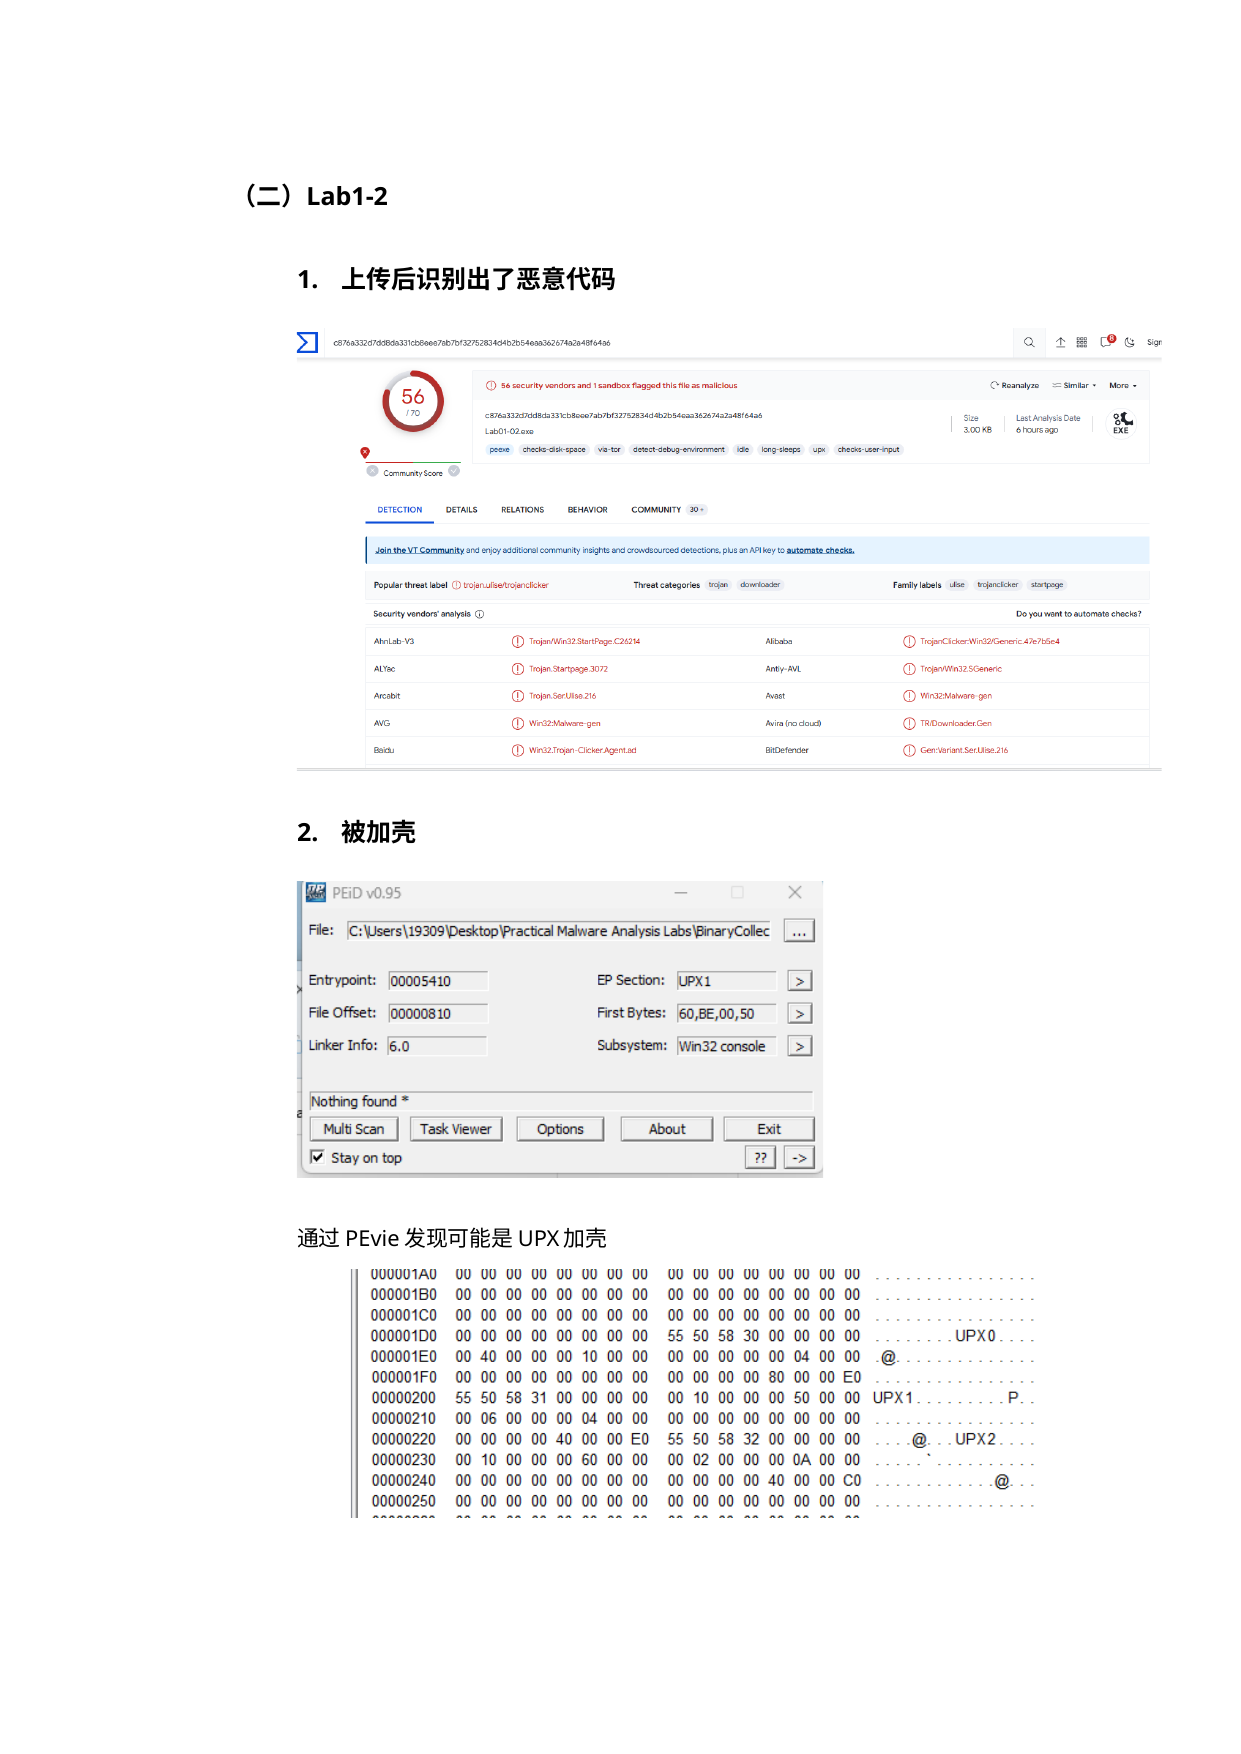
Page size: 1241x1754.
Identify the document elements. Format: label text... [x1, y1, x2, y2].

list Lab1-2 [187, 162, 1053, 227]
picture [296, 328, 1162, 771]
picture [296, 1269, 1162, 1518]
list 上传后识别出了恶意代码 [297, 245, 1053, 310]
list 被加壳 [297, 798, 1053, 863]
picture [296, 881, 824, 1178]
list 通过PEvie发现可能是UPX加壳 [297, 1221, 1053, 1254]
